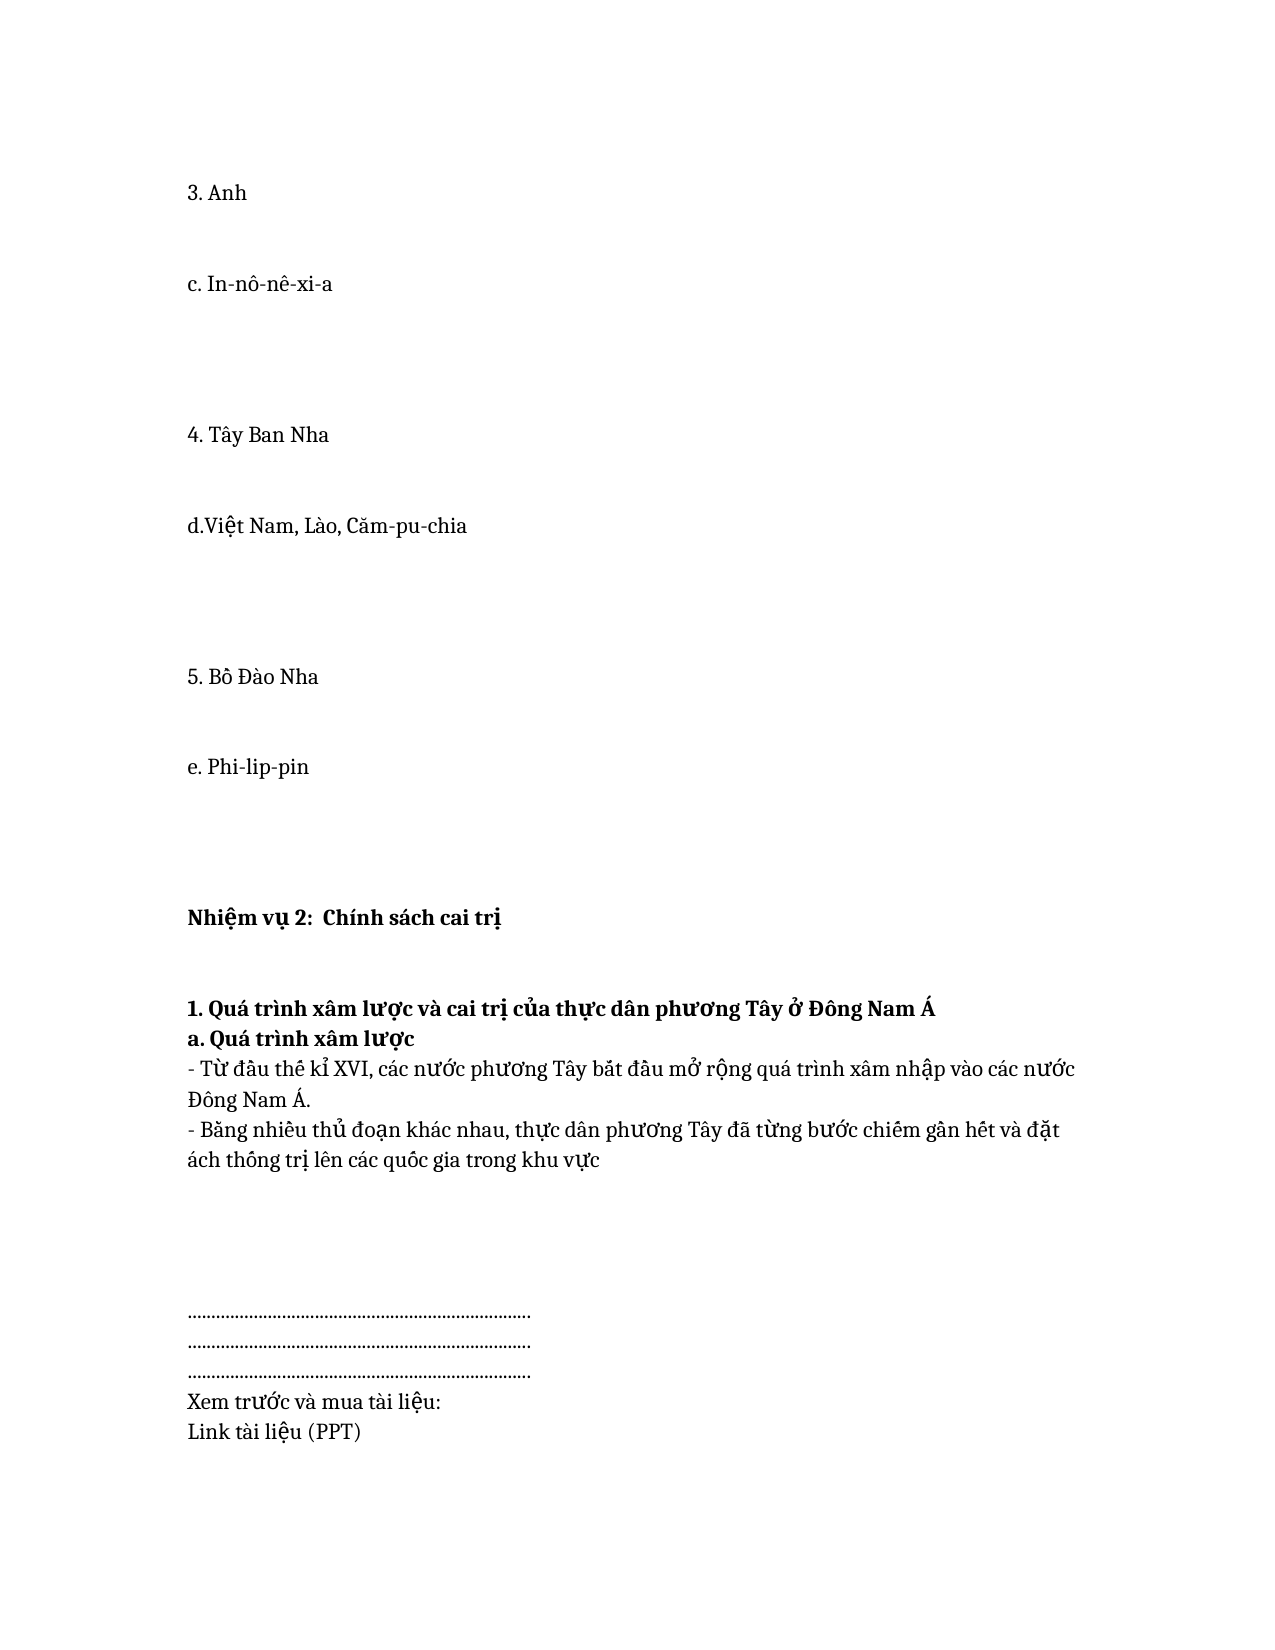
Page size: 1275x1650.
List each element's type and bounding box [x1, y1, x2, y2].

text [187, 150, 1087, 1445]
